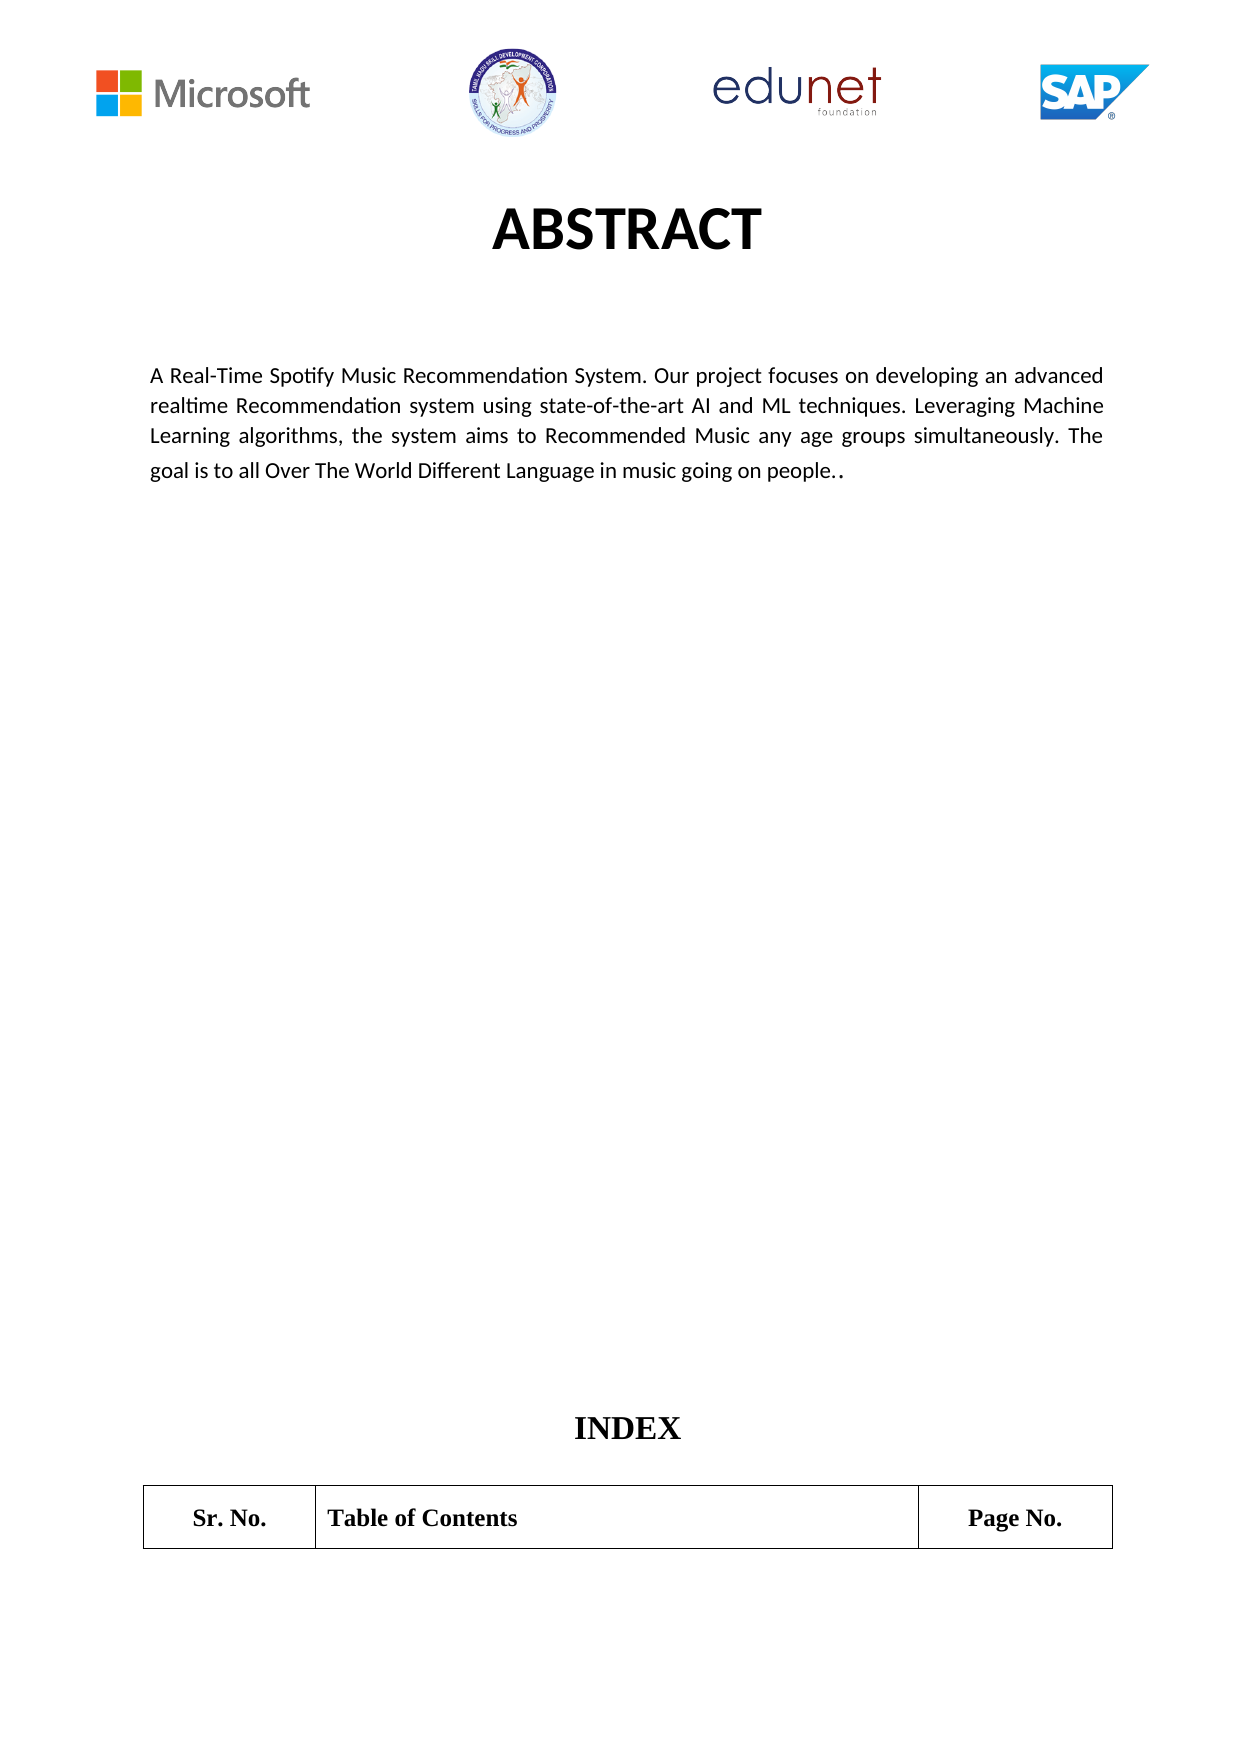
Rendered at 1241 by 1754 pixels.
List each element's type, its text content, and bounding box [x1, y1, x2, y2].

table_header Page No. [919, 1486, 1112, 1548]
table_header Sr. No. [144, 1486, 315, 1548]
picture [706, 60, 889, 122]
table_header Table of Contents [316, 1486, 918, 1548]
text INDEX [150, 1409, 1105, 1447]
picture [1039, 63, 1151, 121]
picture [466, 45, 558, 138]
text ABSTRACT [150, 188, 1105, 265]
picture [91, 65, 316, 121]
text A Real-Time Spotify Music Recommendation System. Our project focuses on developing an advanced realtime Recommendation system using state-of-the-art AI and ML techniques. Leveraging Machine Learning algorithms, the system aims to Recommended Music any age groups simultaneously. The goal is to all Over The World Different Language in music going on people.. [150, 361, 1105, 486]
